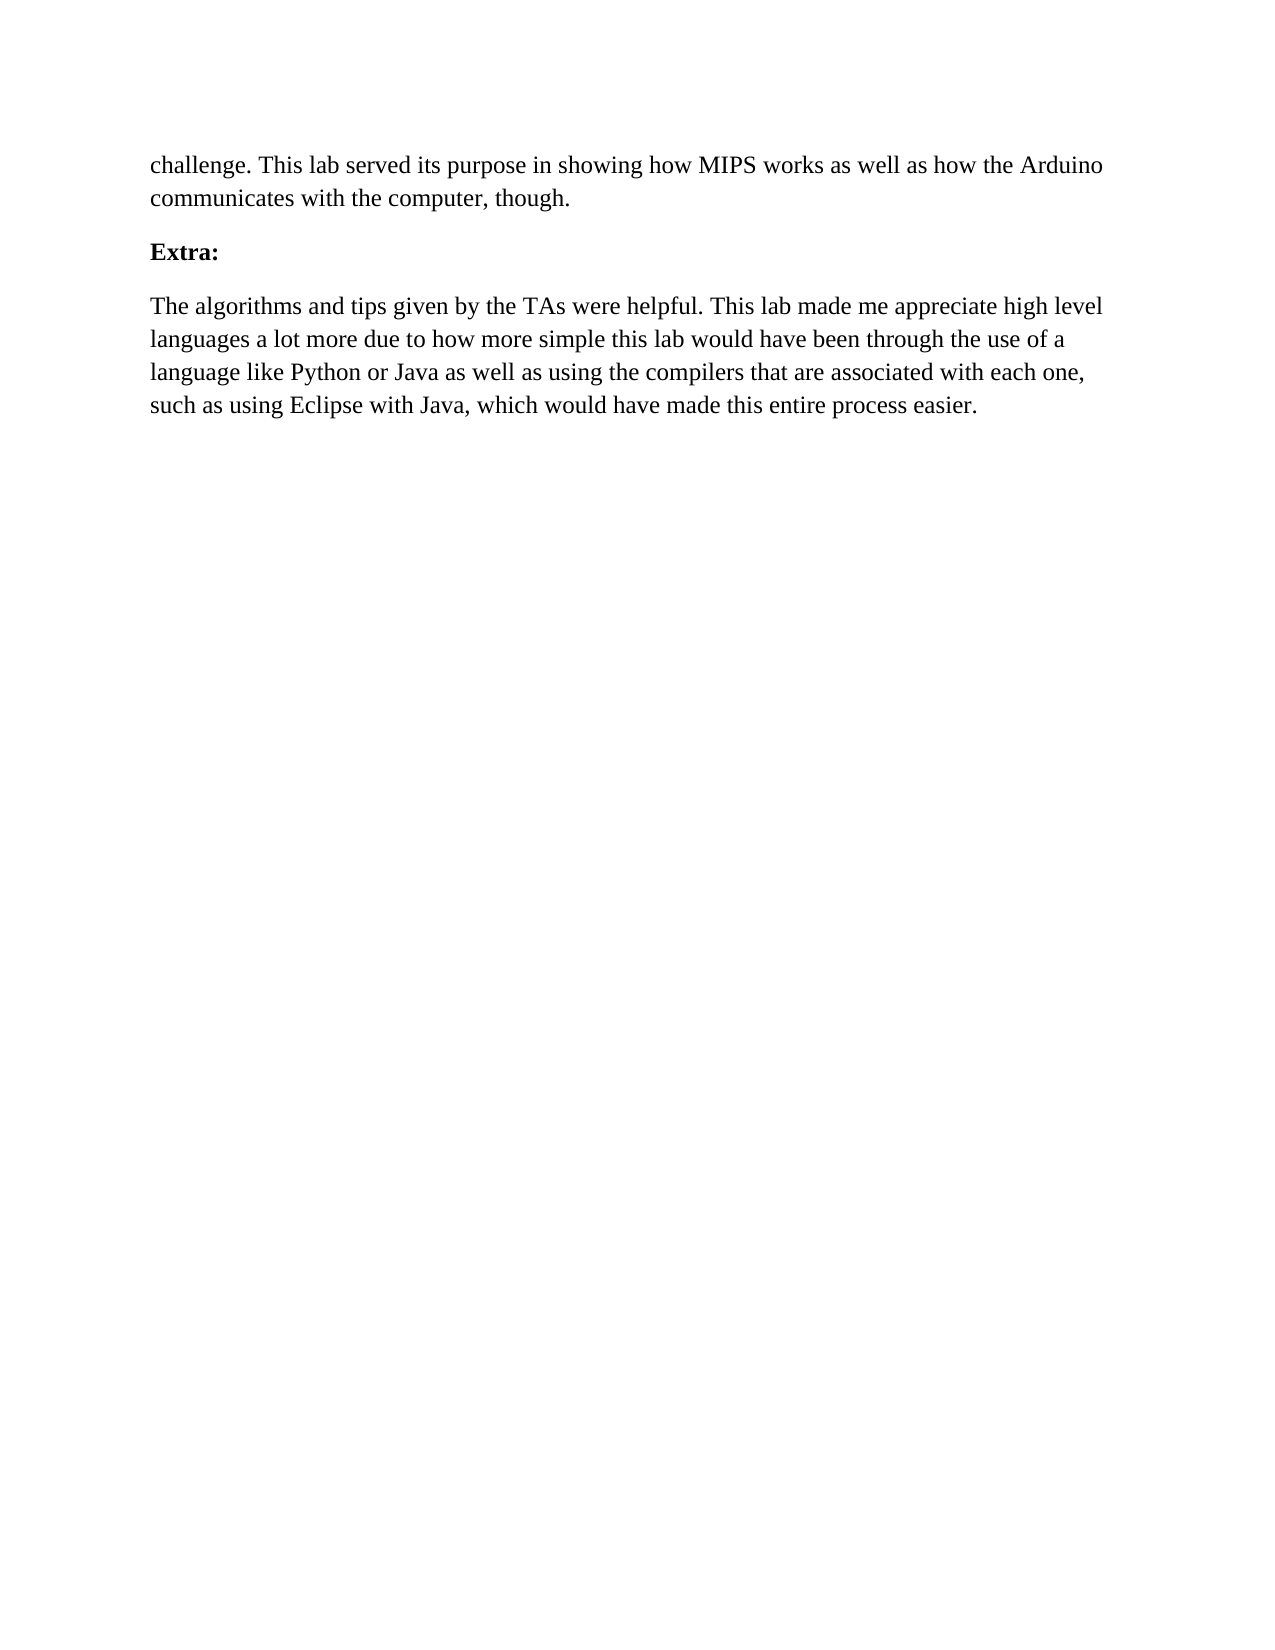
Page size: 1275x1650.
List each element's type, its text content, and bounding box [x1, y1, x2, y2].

text Extra: [150, 237, 1125, 266]
text The algorithms and tips given by the TAs were helpful. This lab made me appreciate high level languages a lot more due to how more simple this lab would have been through the use of a language like Python or Java as well as using the compilers that are associated with each one, such as using Eclipse with Java, which would have made this entire process easier. [150, 291, 1125, 418]
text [150, 150, 1125, 212]
